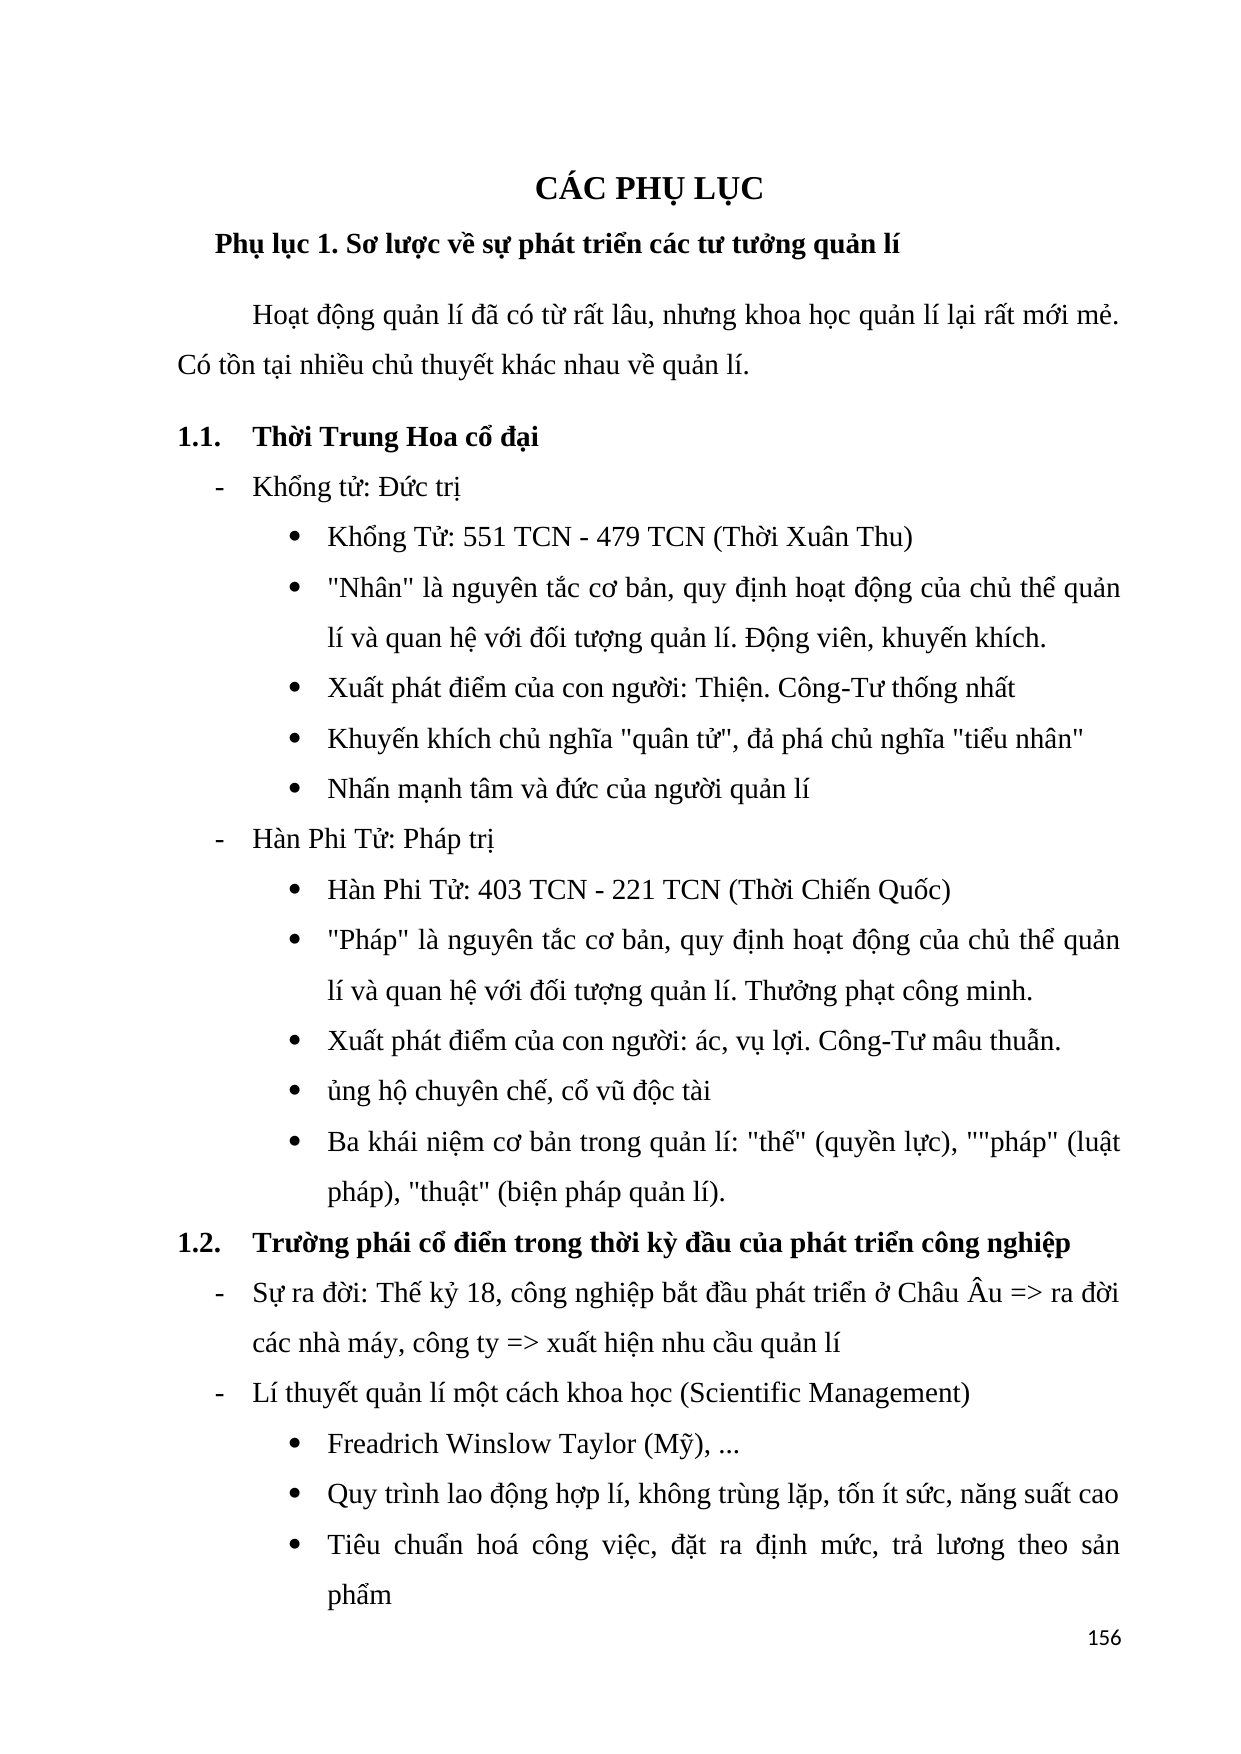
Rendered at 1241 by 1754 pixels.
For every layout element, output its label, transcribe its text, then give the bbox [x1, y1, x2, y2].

list Lí thuyết quản lí một cách khoa học (Scientific Management) [214, 1376, 1122, 1409]
list Ba khái niệm cơ bản trong quản lí: "thế" (quyền lực), ""pháp" (luật pháp), "thuật" (biện pháp quản lí). [289, 1124, 1122, 1208]
list Hàn Phi Tử: Pháp trị [214, 822, 1122, 855]
list Nhấn mạnh tâm và đức của người quản lí [289, 771, 1122, 805]
list Hàn Phi Tử: 403 TCN - 221 TCN (Thời Chiến Quốc) [289, 872, 1122, 906]
list ủng hộ chuyên chế, cổ vũ độc tài [289, 1073, 1122, 1107]
list "Nhân" là nguyên tắc cơ bản, quy định hoạt động của chủ thể quản lí và quan hệ với đối tượng quản lí. Động viên, khuyến khích. [289, 570, 1122, 654]
subtitle CÁC PHỤ LỤC [177, 168, 1122, 207]
list Tiêu chuẩn hoá công việc, đặt ra định mức, trả lương theo sản phẩm [289, 1527, 1122, 1611]
list Khổng tử: Đức trị [214, 469, 1122, 502]
list Freadrich Winslow Taylor (Mỹ), ... [289, 1426, 1122, 1459]
list Khuyến khích chủ nghĩa "quân tử", đả phá chủ nghĩa "tiểu nhân" [289, 721, 1122, 754]
list Thời Trung Hoa cổ đại [177, 419, 1122, 452]
list Trường phái cổ điển trong thời kỳ đầu của phát triển công nghiệp [177, 1225, 1122, 1258]
text Hoạt động quản lí đã có từ rất lâu, nhưng khoa học quản lí lại rất mới mẻ. Có tồn tại nhiều chủ thuyết khác nhau về quản lí. [177, 297, 1122, 381]
list Quy trình lao động hợp lí, không trùng lặp, tốn ít sức, năng suất cao [289, 1476, 1122, 1510]
list Sự ra đời: Thế kỷ 18, công nghiệp bắt đầu phát triển ở Châu Âu => ra đời các nhà máy, công ty => xuất hiện nhu cầu quản lí [214, 1275, 1122, 1359]
list Khổng Tử: 551 TCN - 479 TCN (Thời Xuân Thu) [289, 519, 1122, 553]
list "Pháp" là nguyên tắc cơ bản, quy định hoạt động của chủ thể quản lí và quan hệ với đối tượng quản lí. Thưởng phạt công minh. [289, 922, 1122, 1006]
list Xuất phát điểm của con người: Thiện. Công-Tư thống nhất [289, 670, 1122, 704]
list Xuất phát điểm của con người: ác, vụ lợi. Công-Tư mâu thuẫn. [289, 1023, 1122, 1057]
list Phụ lục 1. Sơ lược về sự phát triển các tư tưởng quản lí [214, 226, 1122, 259]
